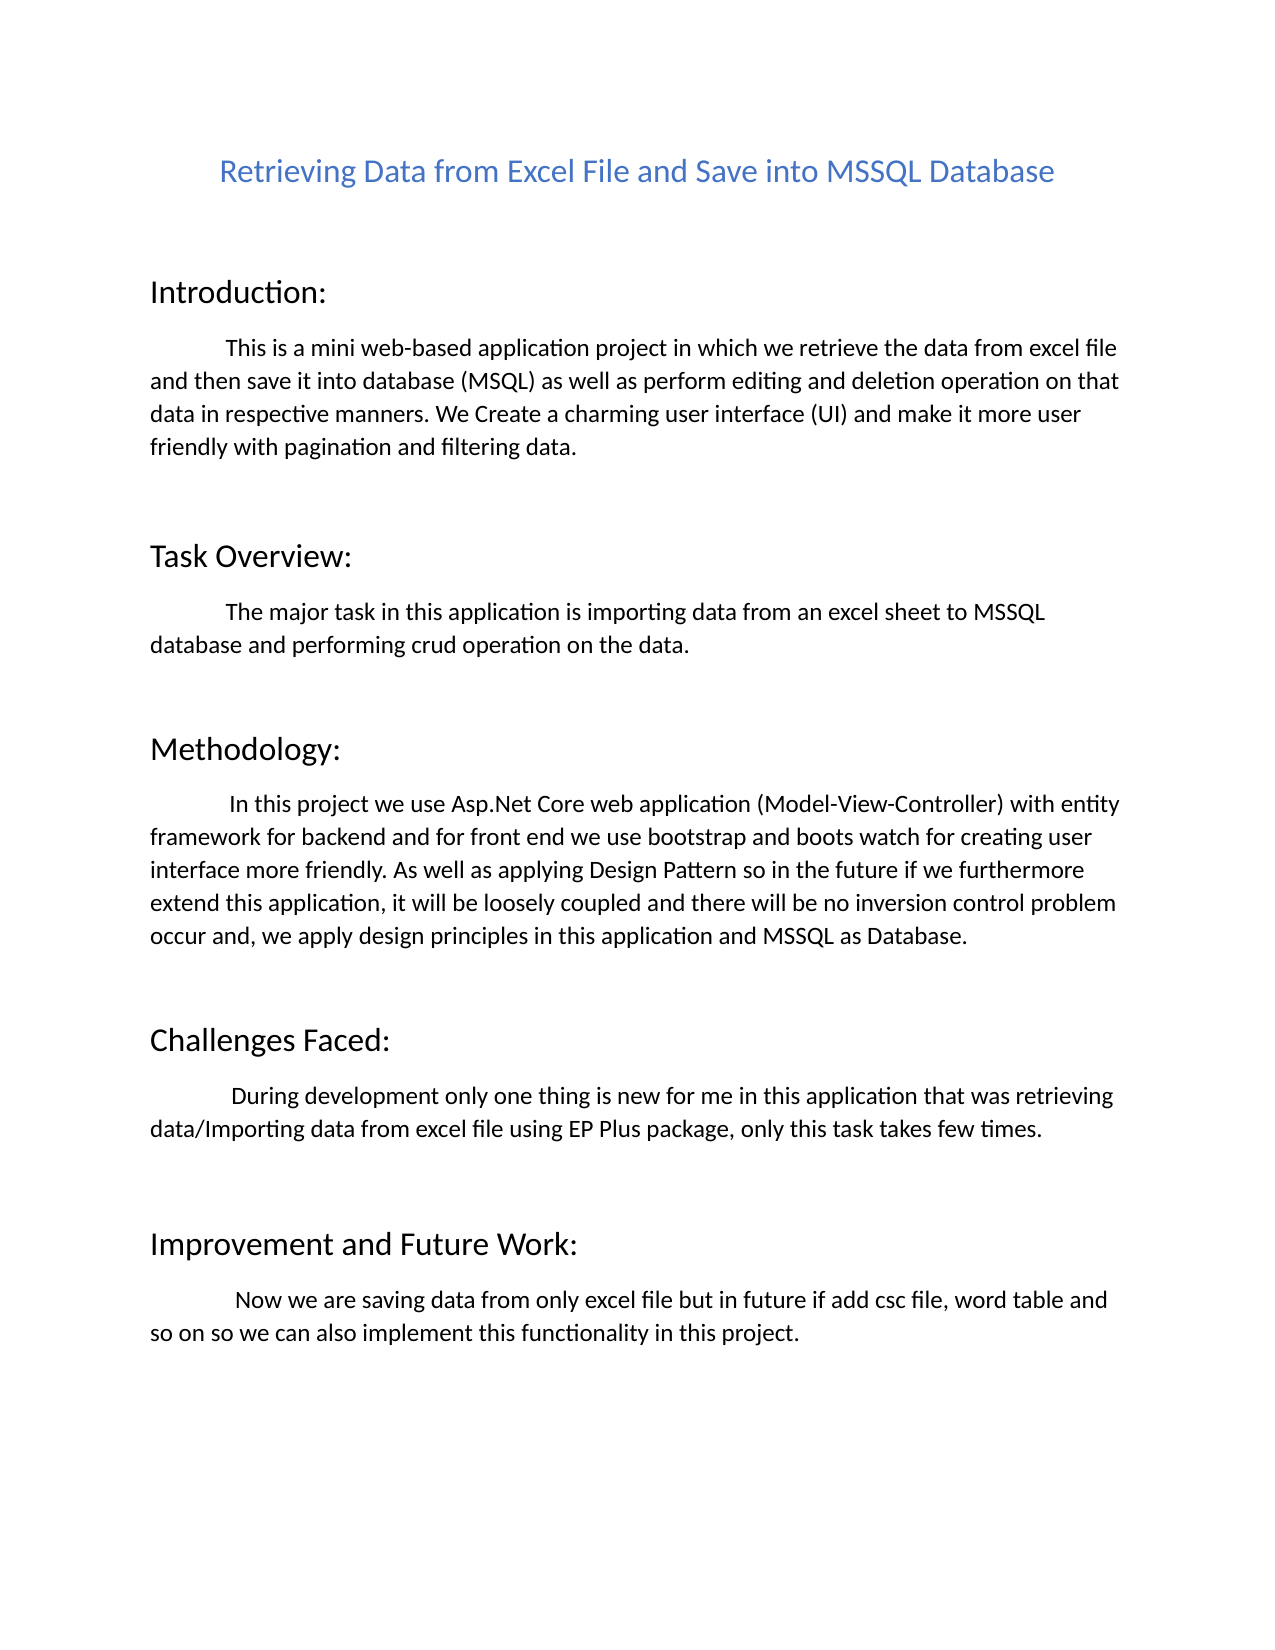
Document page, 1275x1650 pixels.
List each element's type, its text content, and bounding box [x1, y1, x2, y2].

text Methodology: [150, 728, 1125, 769]
text Introduction: [150, 271, 1125, 312]
text Improvement and Future Work: [150, 1223, 1125, 1264]
text In this project we use Asp.Net Core web application (Model-View-Controller) with entity framework for backend and for front end we use bootstrap and boots watch for creating user interface more friendly. As well as applying Design Pattern so in the future if we furthermore extend this application, it will be loosely coupled and there will be no inversion control problem occur and, we apply design principles in this application and MSSQL as Database. [150, 789, 1125, 951]
text Retrieving Data from Excel File and Save into MSSQL Database [150, 150, 1125, 191]
text During development only one thing is new for me in this application that was retrieving data/Importing data from excel file using EP Plus package, only this task takes few times. [150, 1080, 1125, 1143]
text Task Overview: [150, 535, 1125, 576]
text This is a mini web-based application project in which we retrieve the data from excel file and then save it into database (MSQL) as well as perform editing and deletion operation on that data in respective manners. We Create a charming user interface (UI) and make it more user friendly with pagination and filtering data. [150, 332, 1125, 461]
text Challenges Faced: [150, 1019, 1125, 1060]
text Now we are saving data from only excel file but in future if add csc file, word table and so on so we can also implement this functionality in this project. [150, 1284, 1125, 1347]
text The major task in this application is importing data from an excel sheet to MSSQL database and performing crud operation on the data. [150, 596, 1125, 659]
